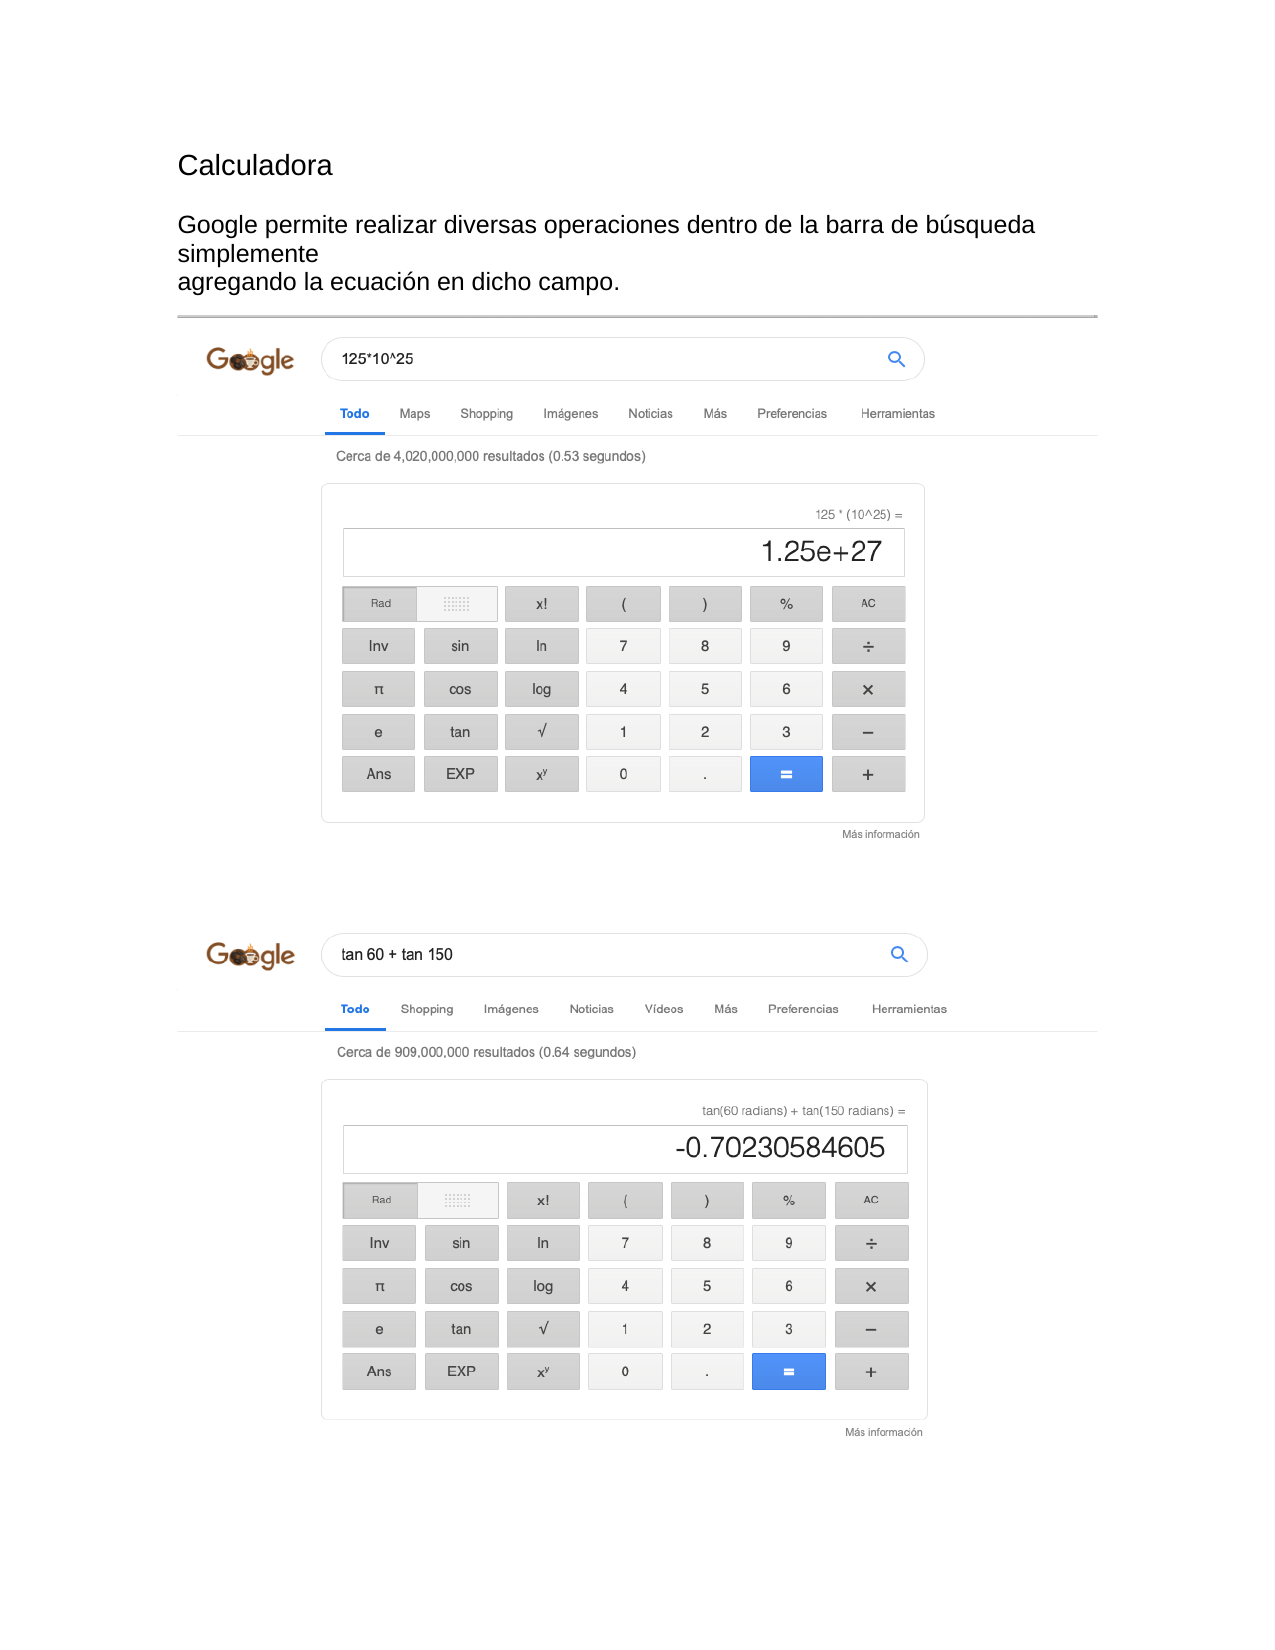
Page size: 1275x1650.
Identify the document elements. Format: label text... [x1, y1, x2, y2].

text Google permite realizar diversas operaciones dentro de la barra de búsqueda simplemente [177, 210, 1098, 267]
text agregando la ecuación en dicho campo. [177, 267, 1098, 296]
picture [177, 913, 1098, 1444]
text Calculadora [177, 148, 1098, 181]
picture [177, 315, 1098, 847]
